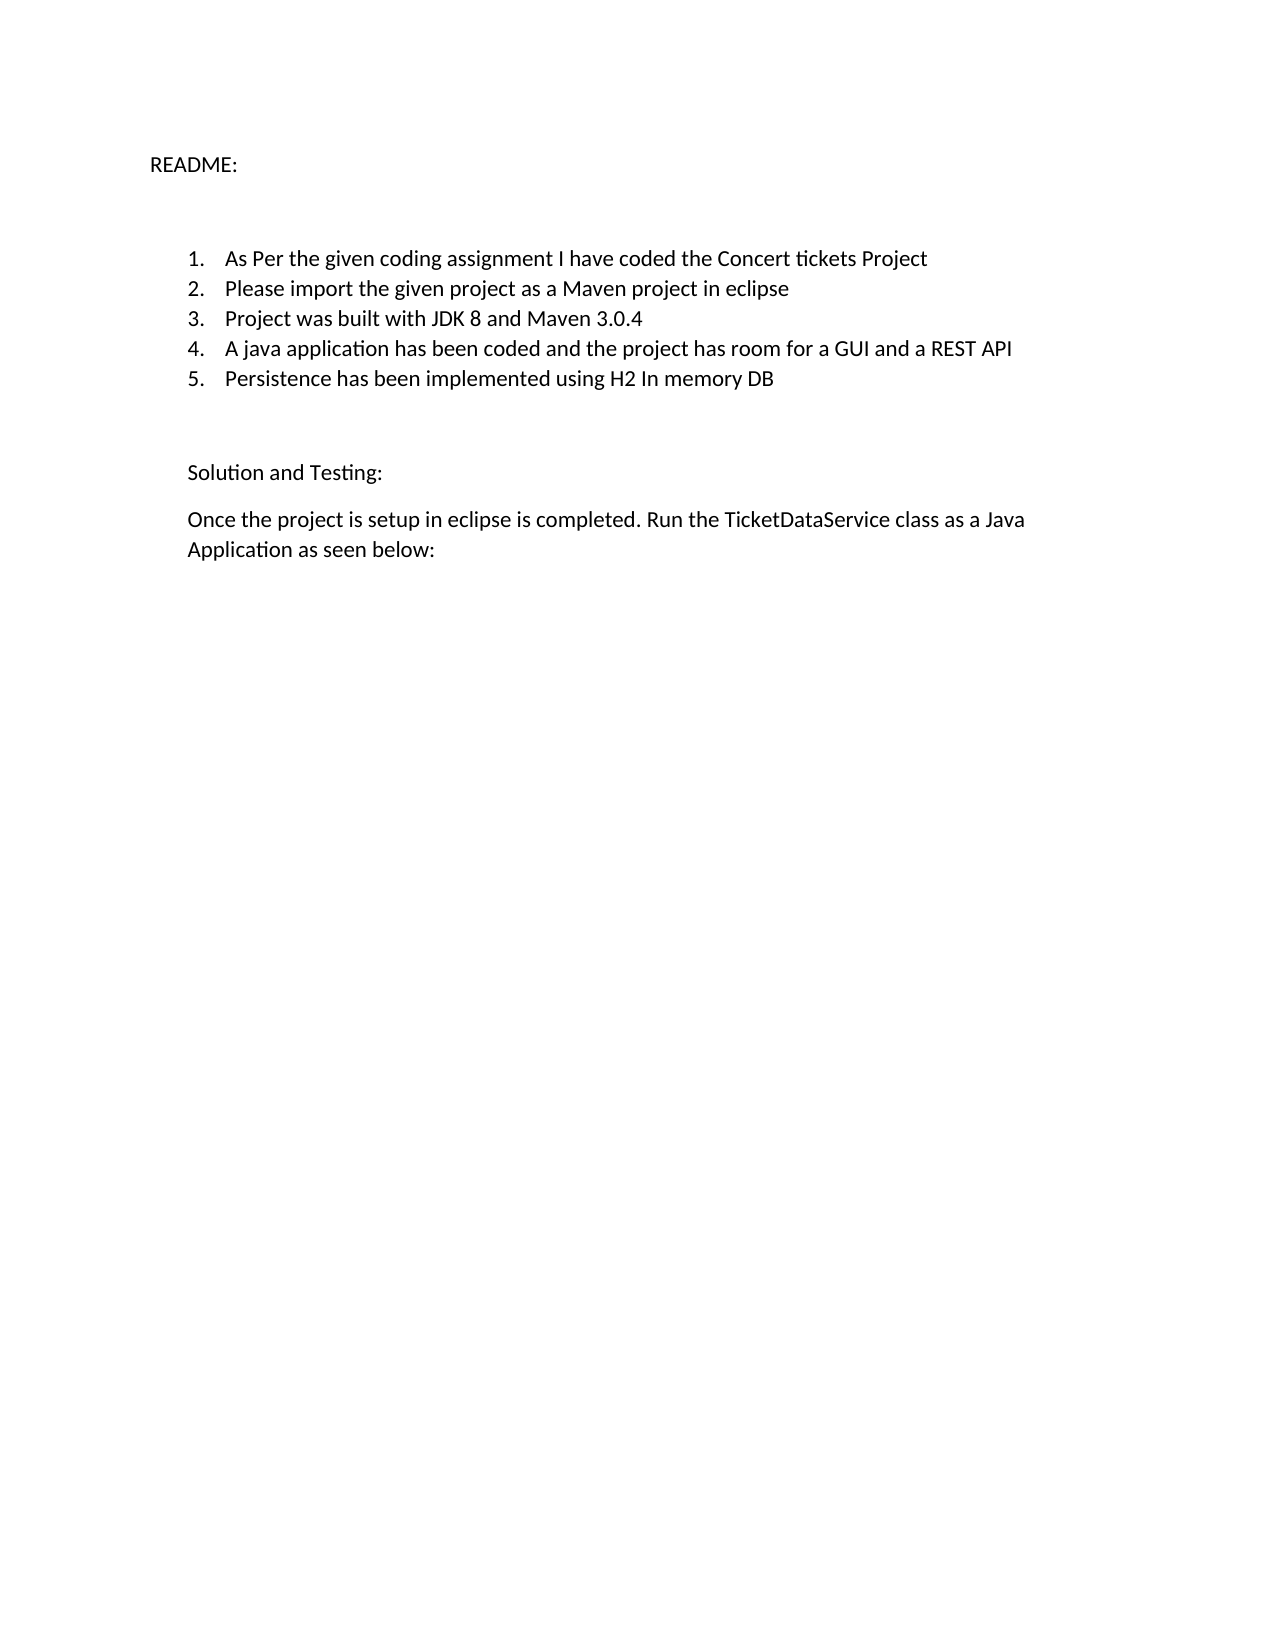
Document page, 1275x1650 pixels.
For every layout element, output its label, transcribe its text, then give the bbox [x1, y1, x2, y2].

text README: [150, 150, 1125, 178]
list As Per the given coding assignment I have coded the Concert tickets Project [187, 244, 1125, 272]
list Project was built with JDK 8 and Maven 3.0.4 [187, 304, 1125, 332]
list Please import the given project as a Maven project in eclipse [187, 274, 1125, 302]
list Persistence has been implemented using H2 In memory DB [187, 364, 1125, 393]
text Once the project is setup in eclipse is completed. Run the TicketDataService class as a Java Application as seen below: [187, 505, 1125, 563]
text Solution and Testing: [187, 458, 1125, 486]
list A java application has been coded and the project has room for a GUI and a REST API [187, 334, 1125, 362]
